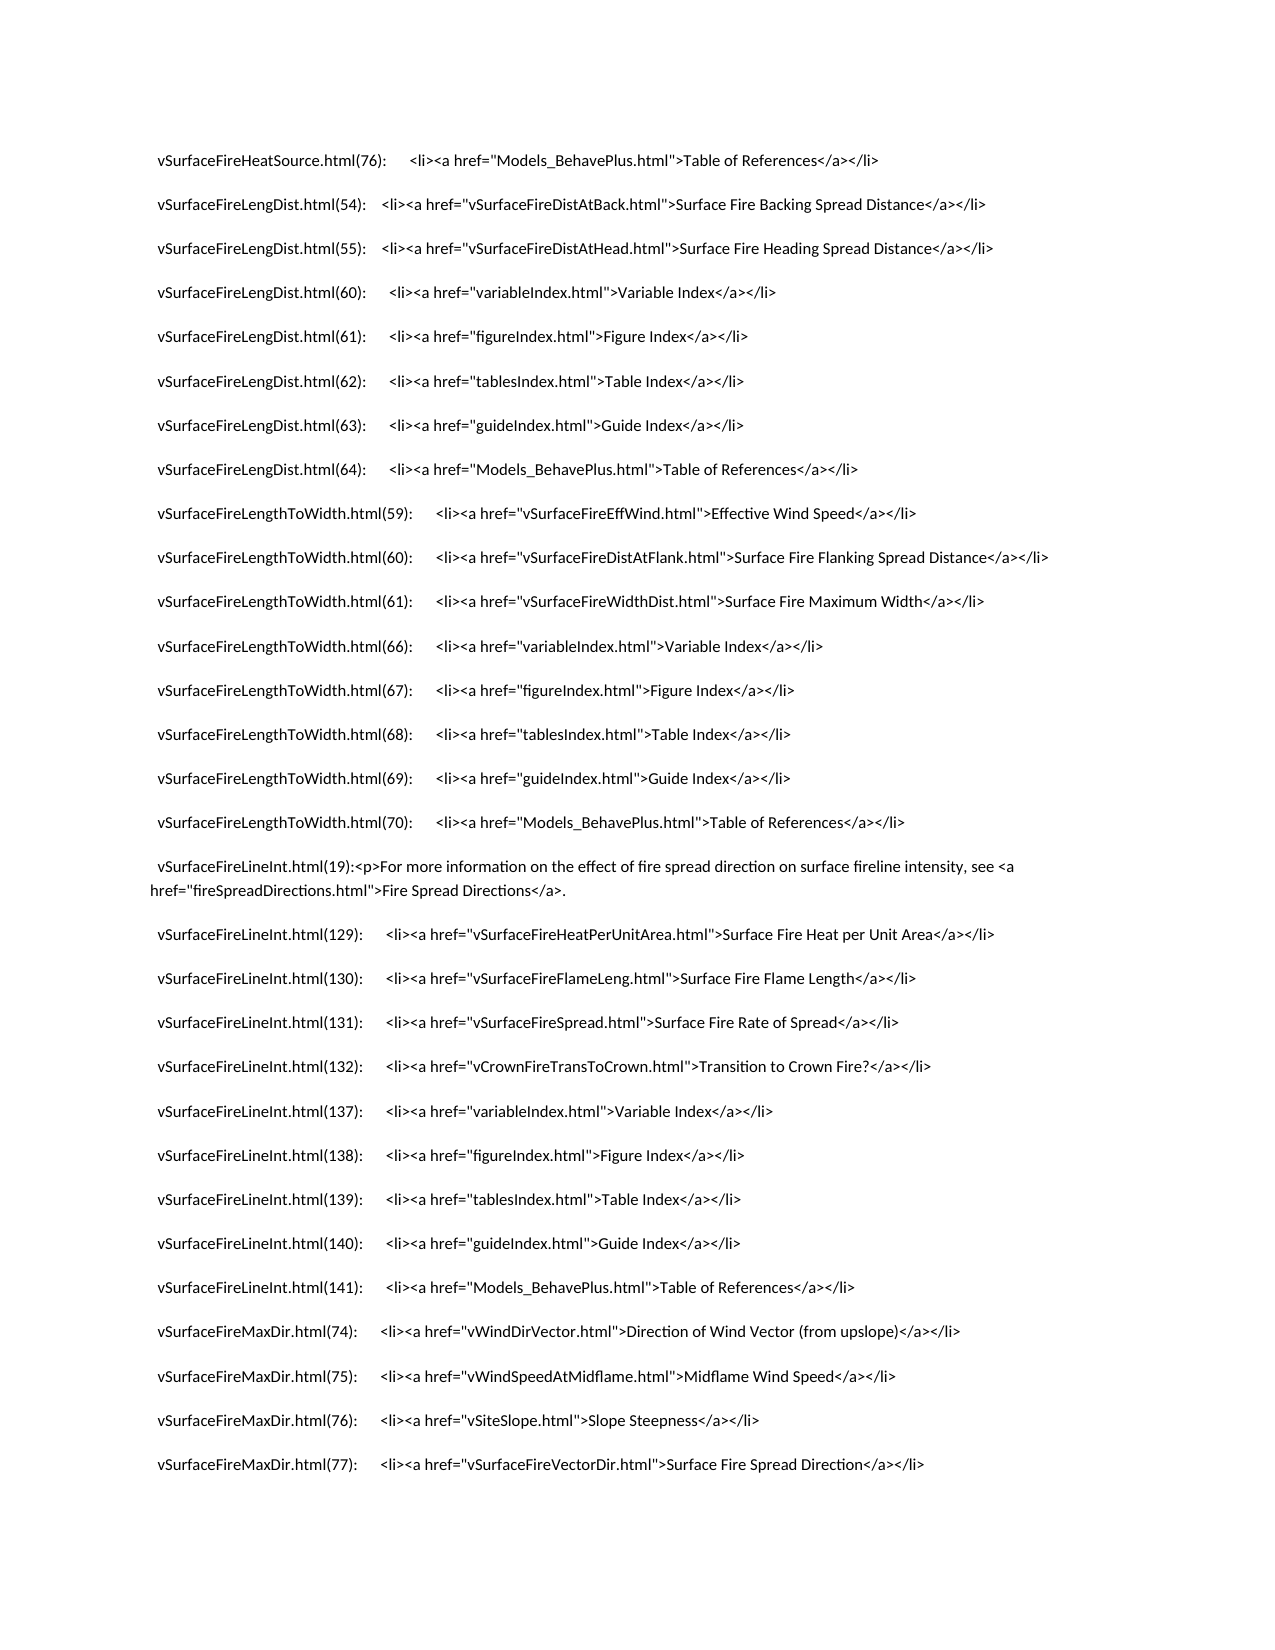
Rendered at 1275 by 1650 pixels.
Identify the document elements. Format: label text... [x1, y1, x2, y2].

text vSurfaceFireLineInt.html(19):<p>For more information on the effect of fire spread direction on surface fireline intensity, see <a href="fireSpreadDirections.html">Fire Spread Directions</a>. [150, 857, 1125, 900]
text vSurfaceFireLengDist.html(63): <li><a href="guideIndex.html">Guide Index</a></li> [150, 415, 1125, 435]
text vSurfaceFireLengDist.html(62): <li><a href="tablesIndex.html">Table Index</a></li> [150, 371, 1125, 391]
text vSurfaceFireLengthToWidth.html(70): <li><a href="Models_BehavePlus.html">Table of References</a></li> [150, 812, 1125, 833]
text vSurfaceFireLengthToWidth.html(69): <li><a href="guideIndex.html">Guide Index</a></li> [150, 768, 1125, 789]
text vSurfaceFireLineInt.html(137): <li><a href="variableIndex.html">Variable Index</a></li> [150, 1101, 1125, 1121]
text vSurfaceFireLengthToWidth.html(59): <li><a href="vSurfaceFireEffWind.html">Effective Wind Speed</a></li> [150, 503, 1125, 524]
text vSurfaceFireLengthToWidth.html(60): <li><a href="vSurfaceFireDistAtFlank.html">Surface Fire Flanking Spread Distance</a></li> [150, 547, 1125, 568]
text vSurfaceFireLengDist.html(60): <li><a href="variableIndex.html">Variable Index</a></li> [150, 282, 1125, 303]
text vSurfaceFireMaxDir.html(76): <li><a href="vSiteSlope.html">Slope Steepness</a></li> [150, 1410, 1125, 1430]
text vSurfaceFireLineInt.html(132): <li><a href="vCrownFireTransToCrown.html">Transition to Crown Fire?</a></li> [150, 1057, 1125, 1077]
text vSurfaceFireLengDist.html(54): <li><a href="vSurfaceFireDistAtBack.html">Surface Fire Backing Spread Distance</a></li> [150, 194, 1125, 214]
text vSurfaceFireLineInt.html(131): <li><a href="vSurfaceFireSpread.html">Surface Fire Rate of Spread</a></li> [150, 1012, 1125, 1033]
text vSurfaceFireMaxDir.html(74): <li><a href="vWindDirVector.html">Direction of Wind Vector (from upslope)</a></li> [150, 1322, 1125, 1342]
text vSurfaceFireLengthToWidth.html(68): <li><a href="tablesIndex.html">Table Index</a></li> [150, 724, 1125, 744]
text vSurfaceFireLengthToWidth.html(66): <li><a href="variableIndex.html">Variable Index</a></li> [150, 636, 1125, 656]
text vSurfaceFireLengDist.html(64): <li><a href="Models_BehavePlus.html">Table of References</a></li> [150, 459, 1125, 479]
text vSurfaceFireMaxDir.html(77): <li><a href="vSurfaceFireVectorDir.html">Surface Fire Spread Direction</a></li> [150, 1454, 1125, 1474]
text vSurfaceFireLengthToWidth.html(67): <li><a href="figureIndex.html">Figure Index</a></li> [150, 680, 1125, 700]
text vSurfaceFireLengDist.html(55): <li><a href="vSurfaceFireDistAtHead.html">Surface Fire Heading Spread Distance</a></li> [150, 238, 1125, 259]
text vSurfaceFireLineInt.html(139): <li><a href="tablesIndex.html">Table Index</a></li> [150, 1189, 1125, 1209]
text vSurfaceFireLengthToWidth.html(61): <li><a href="vSurfaceFireWidthDist.html">Surface Fire Maximum Width</a></li> [150, 592, 1125, 612]
text vSurfaceFireLineInt.html(130): <li><a href="vSurfaceFireFlameLeng.html">Surface Fire Flame Length</a></li> [150, 968, 1125, 989]
text vSurfaceFireMaxDir.html(75): <li><a href="vWindSpeedAtMidflame.html">Midflame Wind Speed</a></li> [150, 1366, 1125, 1386]
text vSurfaceFireHeatSource.html(76): <li><a href="Models_BehavePlus.html">Table of References</a></li> [150, 150, 1125, 170]
text vSurfaceFireLineInt.html(138): <li><a href="figureIndex.html">Figure Index</a></li> [150, 1145, 1125, 1165]
text vSurfaceFireLengDist.html(61): <li><a href="figureIndex.html">Figure Index</a></li> [150, 327, 1125, 347]
text vSurfaceFireLineInt.html(129): <li><a href="vSurfaceFireHeatPerUnitArea.html">Surface Fire Heat per Unit Area</a></li> [150, 924, 1125, 944]
text vSurfaceFireLineInt.html(141): <li><a href="Models_BehavePlus.html">Table of References</a></li> [150, 1277, 1125, 1298]
text vSurfaceFireLineInt.html(140): <li><a href="guideIndex.html">Guide Index</a></li> [150, 1233, 1125, 1254]
